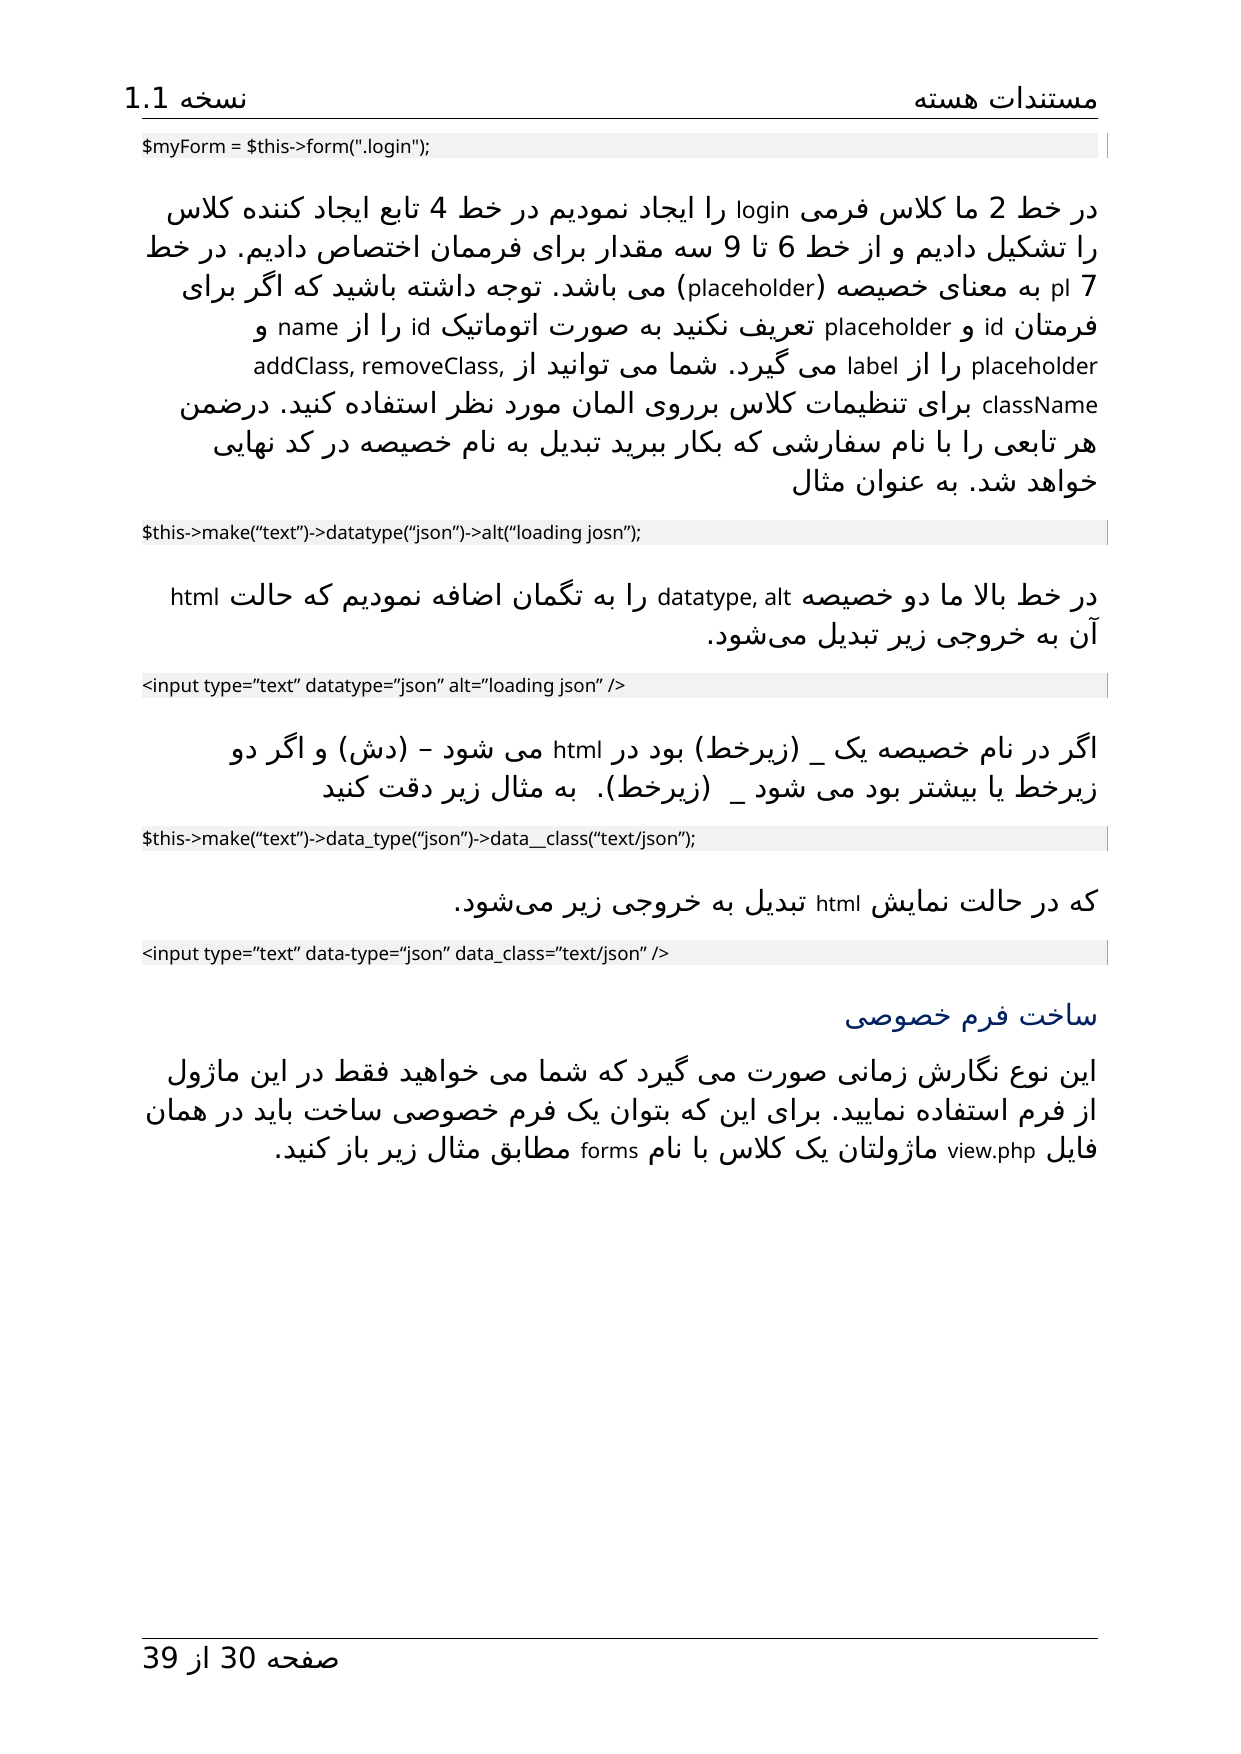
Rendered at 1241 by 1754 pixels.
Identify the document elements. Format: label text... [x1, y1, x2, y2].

text <input type=”text” data-type=“json” data_class=”text/json” /> [142, 940, 1107, 965]
subtitle ساخت فرم خصوصی [142, 998, 1098, 1032]
text $this->make(“text”)->datatype(“json”)->alt(“loading josn”); [142, 520, 1107, 545]
text <input type=”text” datatype=”json” alt=”loading json” /> [142, 673, 1107, 698]
text در خط 2 ما کلاس فرمی login را ایجاد نمودیم در خط 4 تابع ایجاد کننده کلاس را تشکیل دادیم و از خط 6 تا 9 سه مقدار برای فرممان اختصاص دادیم. در خط 7 pl به معنای خصیصه (placeholder) می باشد. توجه داشته باشید که اگر برای فرمتان id و placeholder تعریف نکنید به صورت اتوماتیک id را از name و placeholder را از label می گیرد. شما می توانید از addClass, removeClass, className برای تنظیمات کلاس برروی المان مورد نظر استفاده کنید. درضمن هر تابعی را با نام سفارشی که بکار ببرید تبدیل به نام خصیصه در کد نهایی خواهد شد. به عنوان مثال [142, 191, 1098, 498]
text این نوع نگارش زمانی صورت می گیرد که شما می خواهید فقط در این ماژول از فرم استفاده نمایید. برای این که بتوان یک فرم خصوصی ساخت باید در همان فایل view.php ماژولتان یک کلاس با نام forms مطابق مثال زیر باز کنید. [142, 1054, 1098, 1166]
text $myForm = $this->form(".login"); [142, 133, 1098, 158]
text در خط بالا ما دو خصیصه datatype, alt را به تگمان اضافه نمودیم که حالت html آن به خروجی زیر تبدیل می‌شود. [142, 578, 1098, 651]
text که در حالت نمایش html تبدیل به خروجی زیر می‌شود. [142, 884, 1098, 918]
text اگر در نام خصیصه یک _ (زیرخط) بود در html می شود – (دش) و اگر دو زیرخط یا بیشتر بود می شود _ (زیرخط). به مثال زیر دقت کنید [142, 731, 1098, 804]
text $this->make(“text”)->data_type(“json”)->data__class(“text/json”); [142, 826, 1107, 851]
